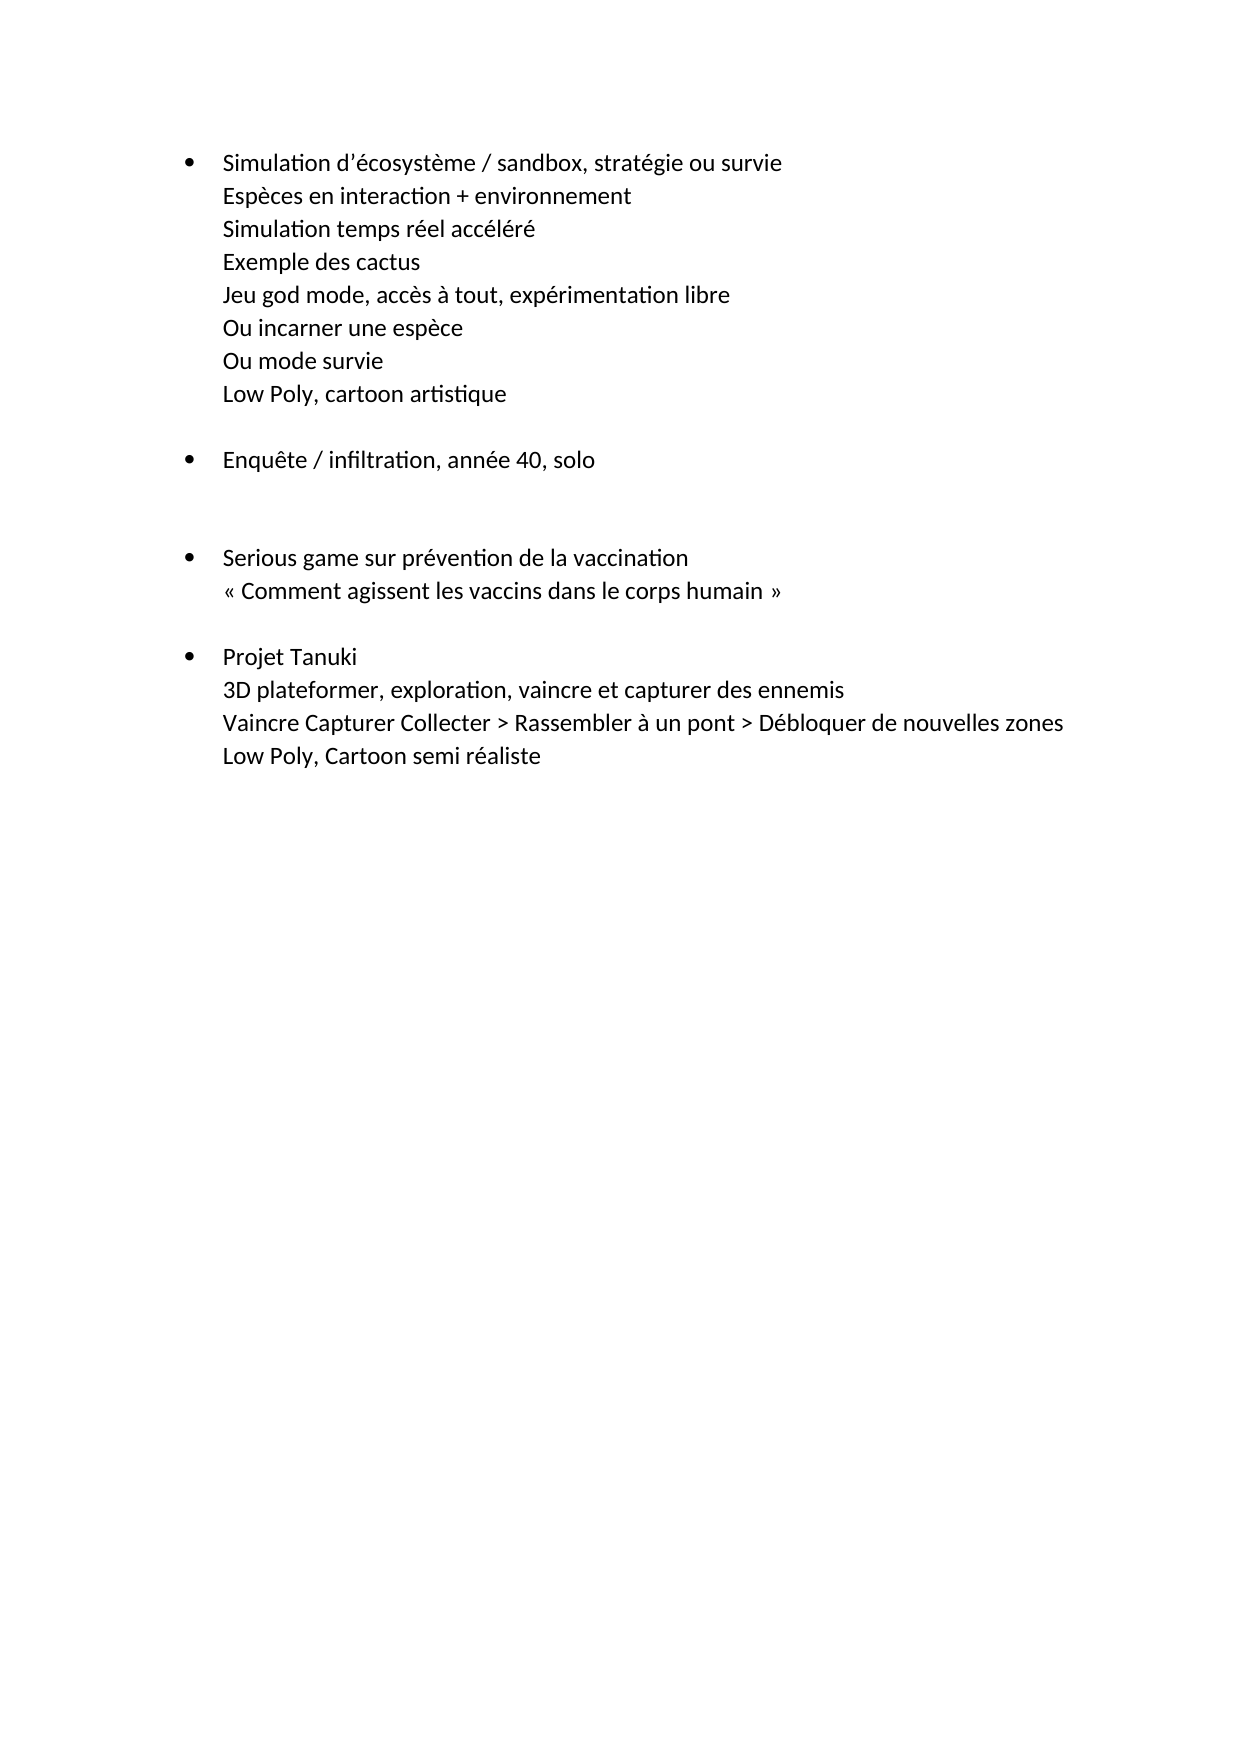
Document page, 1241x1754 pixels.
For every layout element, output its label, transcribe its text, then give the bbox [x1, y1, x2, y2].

list Simulation d’écosystème / sandbox, stratégie ou survie Espèces en interaction + environnement Simulation temps réel accéléré Exemple des cactus Jeu god mode, accès à tout, expérimentation libre Ou incarner une espèce Ou mode survie Low Poly, cartoon artistique [185, 148, 1093, 408]
list Serious game sur prévention de la vaccination « Comment agissent les vaccins dans le corps humain » [185, 543, 1093, 606]
list Projet Tanuki 3D plateformer, exploration, vaincre et capturer des ennemis Vaincre Capturer Collecter > Rassembler à un pont > Débloquer de nouvelles zones Low Poly, Cartoon semi réaliste [185, 641, 1093, 771]
list Enquête / infiltration, année 40, solo [185, 444, 1093, 474]
